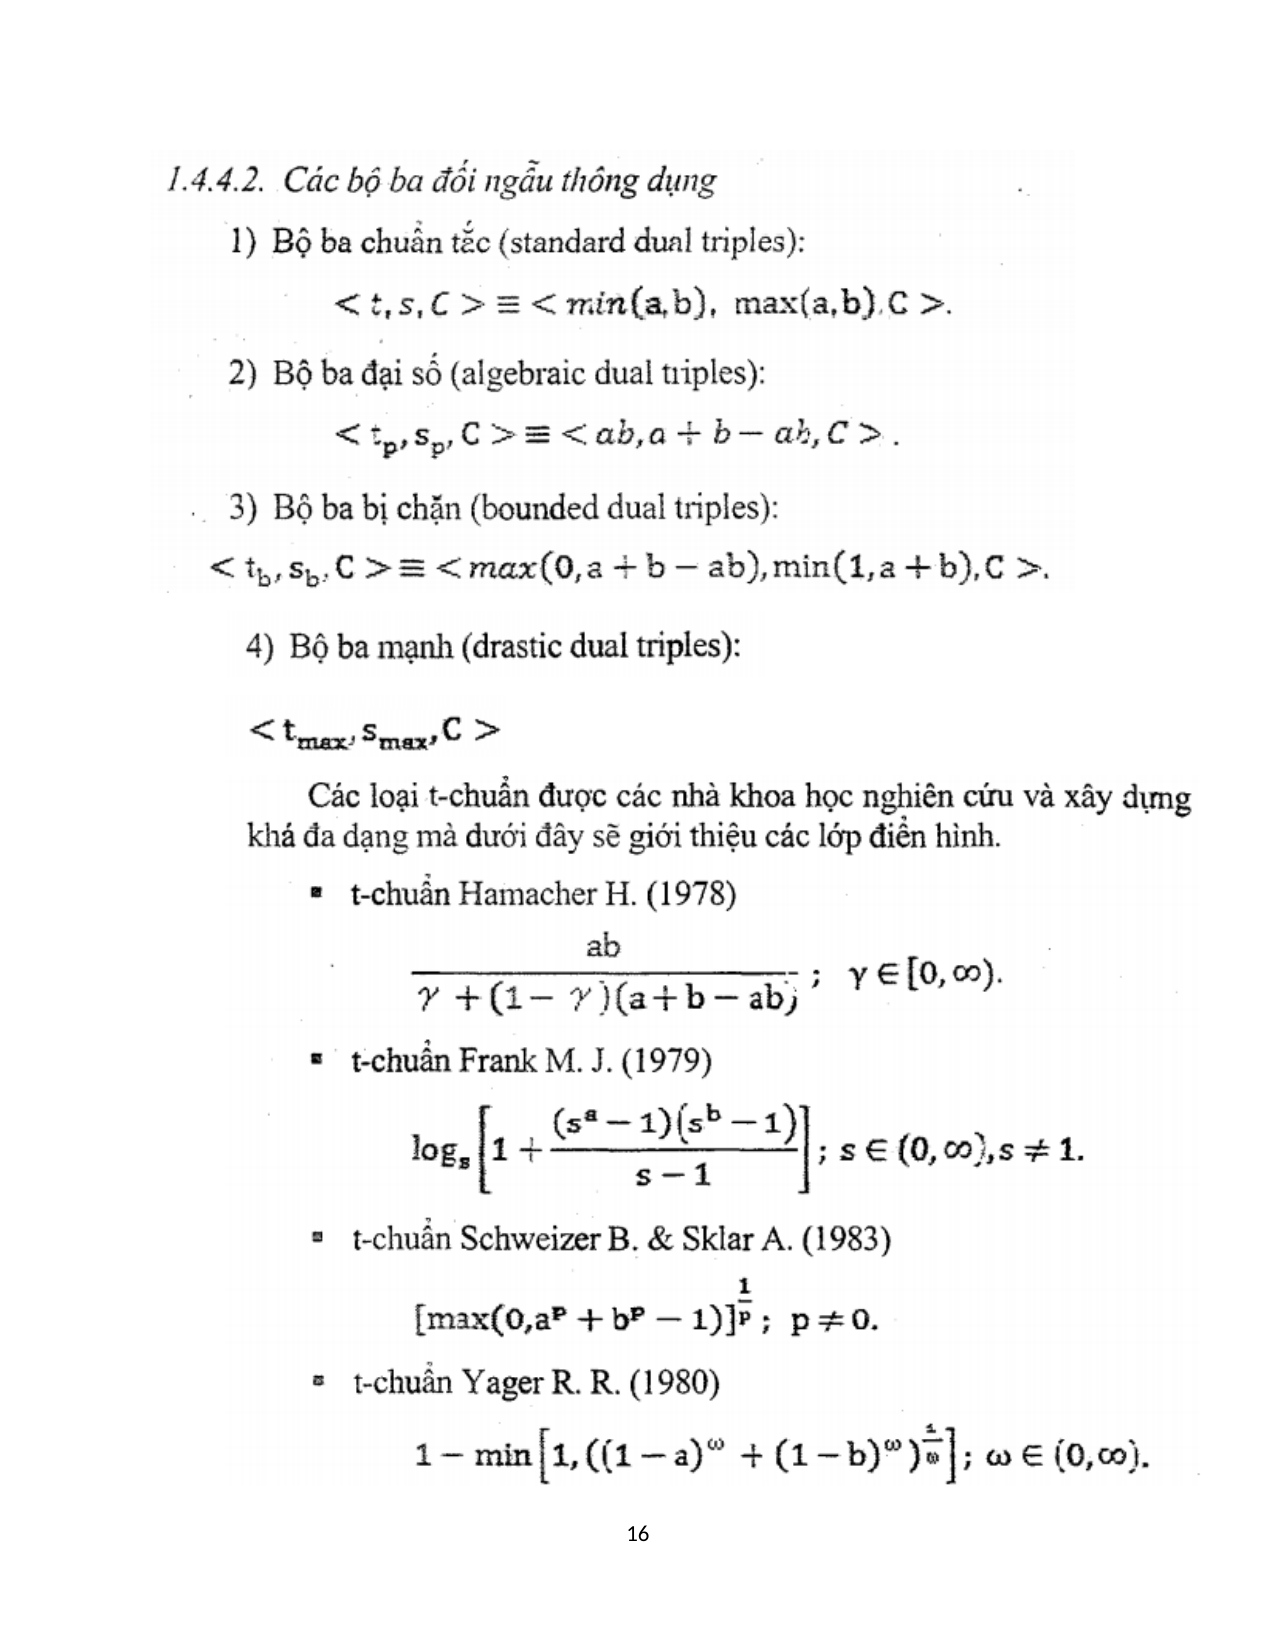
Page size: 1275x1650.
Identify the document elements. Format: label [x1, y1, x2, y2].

picture [225, 775, 1200, 1486]
picture [150, 150, 1075, 593]
picture [225, 695, 507, 757]
picture [225, 611, 768, 677]
